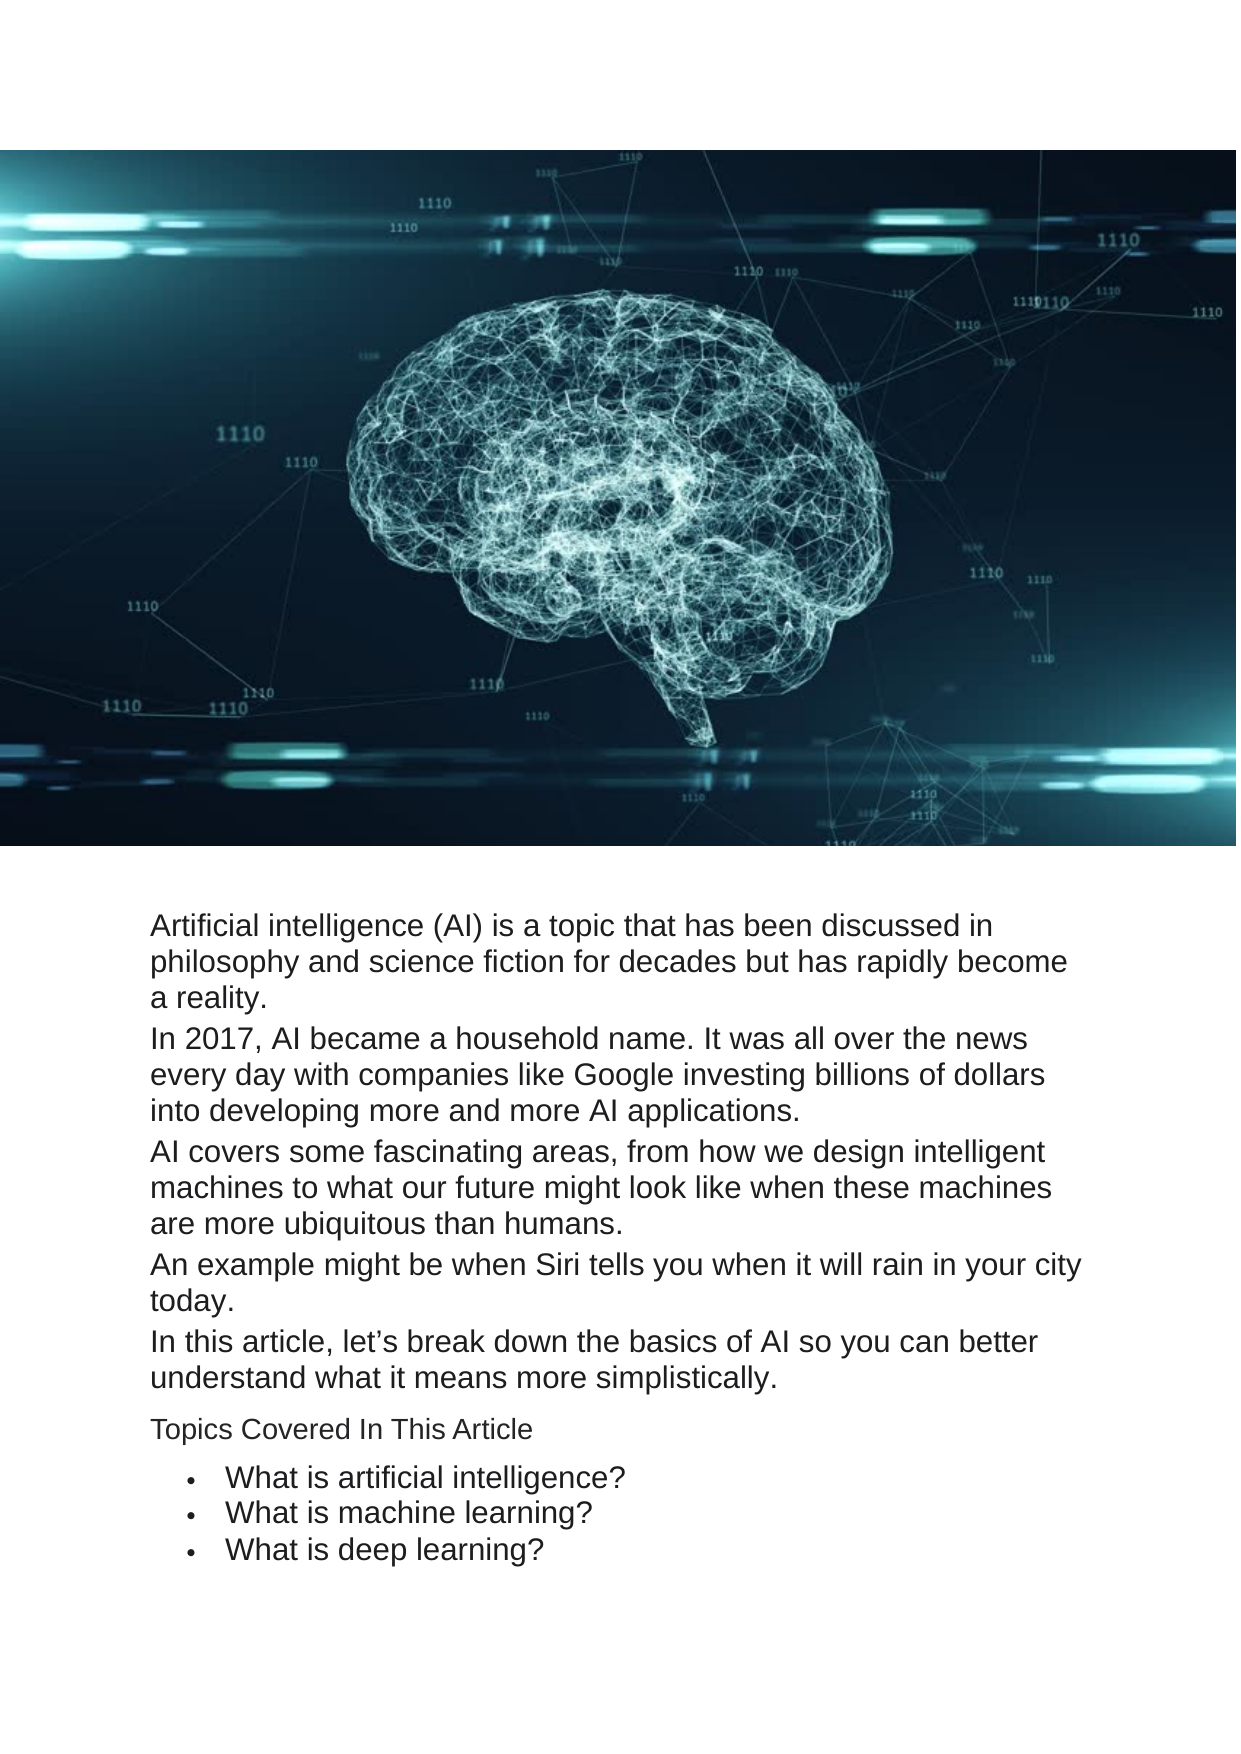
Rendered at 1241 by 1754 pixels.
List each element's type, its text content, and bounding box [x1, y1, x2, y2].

list What is deep learning? [187, 1531, 1090, 1566]
text An example might be when Siri tells you when it will rain in your city today. [150, 1246, 1090, 1318]
list What is artificial intelligence? [187, 1459, 1090, 1494]
text Artificial intelligence (AI) is a topic that has been discussed in philosophy and science fiction for decades but has rapidly become a reality. [150, 907, 1090, 1015]
list What is machine learning? [187, 1494, 1090, 1531]
text AI covers some fascinating areas, from how we design intelligent machines to what our future might look like when these machines are more ubiquitous than humans. [150, 1133, 1090, 1241]
subtitle Topics Covered In This Article [150, 1412, 1090, 1445]
picture [0, 150, 1236, 846]
text In 2017, AI became a household name. It was all over the news every day with companies like Google investing billions of dollars into developing more and more AI applications. [150, 1020, 1090, 1128]
text In this article, let’s break down the basics of AI so you can better understand what it means more simplistically. [150, 1323, 1090, 1395]
